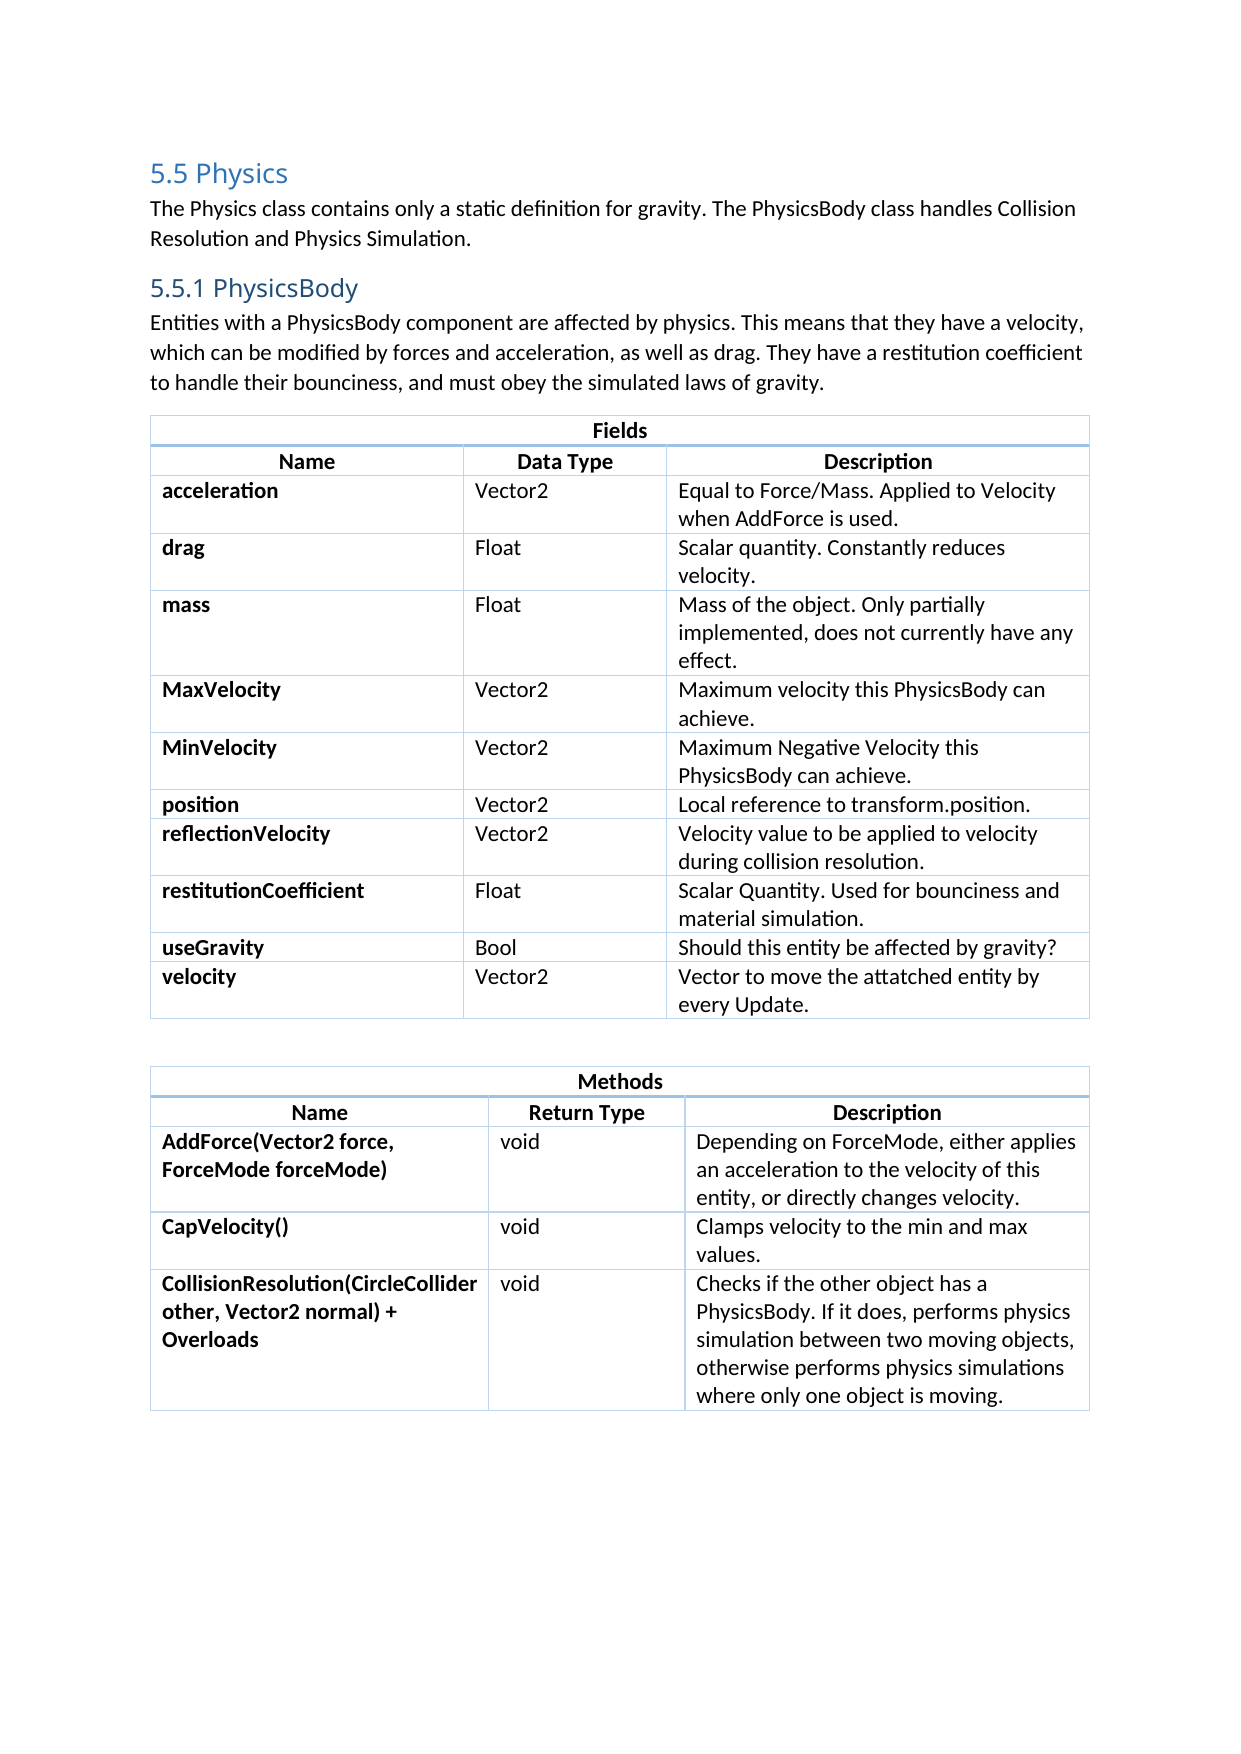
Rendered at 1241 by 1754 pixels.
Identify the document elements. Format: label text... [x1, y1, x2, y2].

table_cell Should this entity be affected by gravity? [667, 933, 1089, 961]
table_cell Maximum velocity this PhysicsBody can achieve. [667, 676, 1089, 732]
table_cell Vector to move the attatched entity by every Update. [667, 962, 1089, 1018]
table_header Fields [151, 416, 1089, 444]
table_cell Float [464, 591, 666, 674]
table_cell Local reference to transform.position. [667, 790, 1089, 818]
table_cell void [489, 1213, 684, 1268]
table_cell MaxVelocity [151, 676, 463, 732]
table_cell Vector2 [464, 733, 666, 789]
table_cell drag [151, 534, 463, 589]
table_cell mass [151, 591, 463, 674]
table_cell void [489, 1270, 684, 1409]
table_cell Name [151, 447, 463, 475]
table_cell Float [464, 876, 666, 932]
table_cell Return Type [489, 1098, 684, 1126]
table_cell position [151, 790, 463, 818]
subtitle 5.5 Physics [150, 154, 1090, 191]
table_cell useGravity [151, 933, 463, 961]
table_cell velocity [151, 962, 463, 1018]
table_cell Velocity value to be applied to velocity during collision resolution. [667, 819, 1089, 875]
table_cell reflectionVelocity [151, 819, 463, 875]
text The Physics class contains only a static definition for gravity. The PhysicsBody class handles Collision Resolution and Physics Simulation. [150, 194, 1090, 252]
table_cell Vector2 [464, 476, 666, 532]
table_cell AddForce(Vector2 force, ForceMode forceMode) [151, 1127, 488, 1211]
table_cell CollisionResolution(CircleCollider other, Vector2 normal) + Overloads [151, 1270, 488, 1409]
table_cell Vector2 [464, 676, 666, 732]
table_cell restitutionCoefficient [151, 876, 463, 932]
table_cell Float [464, 534, 666, 589]
table_cell Maximum Negative Velocity this PhysicsBody can achieve. [667, 733, 1089, 789]
subtitle 5.5.1 PhysicsBody [150, 271, 1090, 305]
table_cell Vector2 [464, 962, 666, 1018]
table_header Methods [151, 1067, 1089, 1095]
table_cell acceleration [151, 476, 463, 532]
table_cell Vector2 [464, 819, 666, 875]
table_cell Depending on ForceMode, either applies an acceleration to the velocity of this entity, or directly changes velocity. [686, 1127, 1089, 1211]
table_cell Description [686, 1098, 1089, 1126]
table_cell Name [151, 1098, 488, 1126]
table_cell Data Type [464, 447, 666, 475]
table_cell Description [667, 447, 1089, 475]
table_cell CapVelocity() [151, 1213, 488, 1268]
table_cell Equal to Force/Mass. Applied to Velocity when AddForce is used. [667, 476, 1089, 532]
text Entities with a PhysicsBody component are affected by physics. This means that they have a velocity, which can be modified by forces and acceleration, as well as drag. They have a restitution coefficient to handle their bounciness, and must obey the simulated laws of gravity. [150, 308, 1090, 396]
table_cell Clamps velocity to the min and max values. [686, 1213, 1089, 1268]
table_cell Checks if the other object has a PhysicsBody. If it does, performs physics simulation between two moving objects, otherwise performs physics simulations where only one object is moving. [686, 1270, 1089, 1409]
table_cell Mass of the object. Only partially implemented, does not currently have any effect. [667, 591, 1089, 674]
table_cell void [489, 1127, 684, 1211]
table_cell Bool [464, 933, 666, 961]
table_cell MinVelocity [151, 733, 463, 789]
table_cell Scalar quantity. Constantly reduces velocity. [667, 534, 1089, 589]
table_cell Scalar Quantity. Used for bounciness and material simulation. [667, 876, 1089, 932]
table_cell Vector2 [464, 790, 666, 818]
